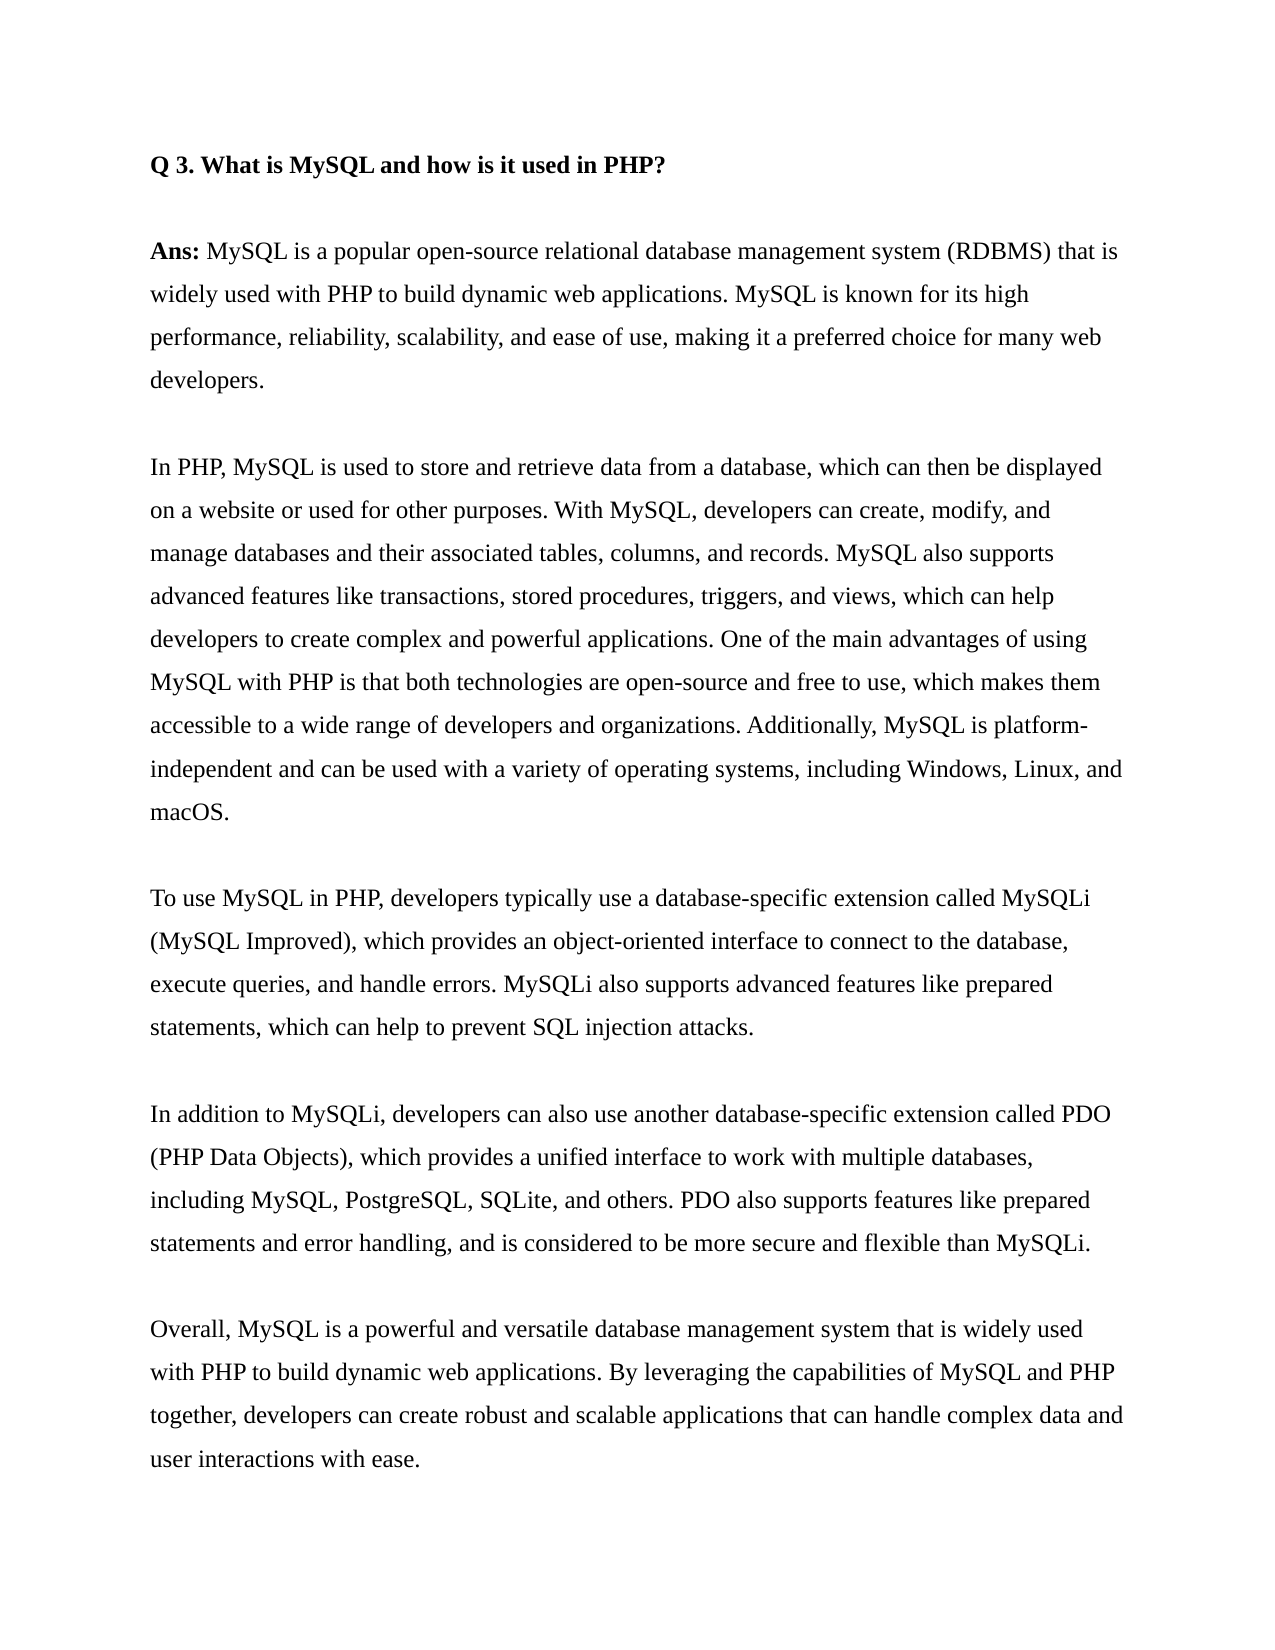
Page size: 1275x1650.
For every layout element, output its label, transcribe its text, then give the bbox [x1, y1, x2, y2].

text Q 3. What is MySQL and how is it used in PHP? [150, 150, 1125, 179]
text To use MySQL in PHP, developers typically use a database-specific extension called MySQLi (MySQL Improved), which provides an object-oriented interface to connect to the database, execute queries, and handle errors. MySQLi also supports advanced features like prepared statements, which can help to prevent SQL injection attacks. [150, 883, 1125, 1041]
text In PHP, MySQL is used to store and retrieve data from a database, which can then be displayed on a website or used for other purposes. With MySQL, developers can create, modify, and manage databases and their associated tables, columns, and records. MySQL also supports advanced features like transactions, stored procedures, triggers, and views, which can help developers to create complex and powerful applications. One of the main advantages of using MySQL with PHP is that both technologies are open-source and free to use, which makes them accessible to a wide range of developers and organizations. Additionally, MySQL is platform-independent and can be used with a variety of operating systems, including Windows, Linux, and macOS. [150, 452, 1125, 826]
text In addition to MySQLi, developers can also use another database-specific extension called PDO (PHP Data Objects), which provides a unified interface to work with multiple databases, including MySQL, PostgreSQL, SQLite, and others. PDO also supports features like prepared statements and error handling, and is considered to be more secure and flexible than MySQLi. [150, 1099, 1125, 1257]
text Ans: MySQL is a popular open-source relational database management system (RDBMS) that is widely used with PHP to build dynamic web applications. MySQL is known for its high performance, reliability, scalability, and ease of use, making it a preferred choice for many web developers. [150, 236, 1125, 394]
text Overall, MySQL is a powerful and versatile database management system that is widely used with PHP to build dynamic web applications. By leveraging the capabilities of MySQL and PHP together, developers can create robust and scalable applications that can handle complex data and user interactions with ease. [150, 1314, 1125, 1472]
